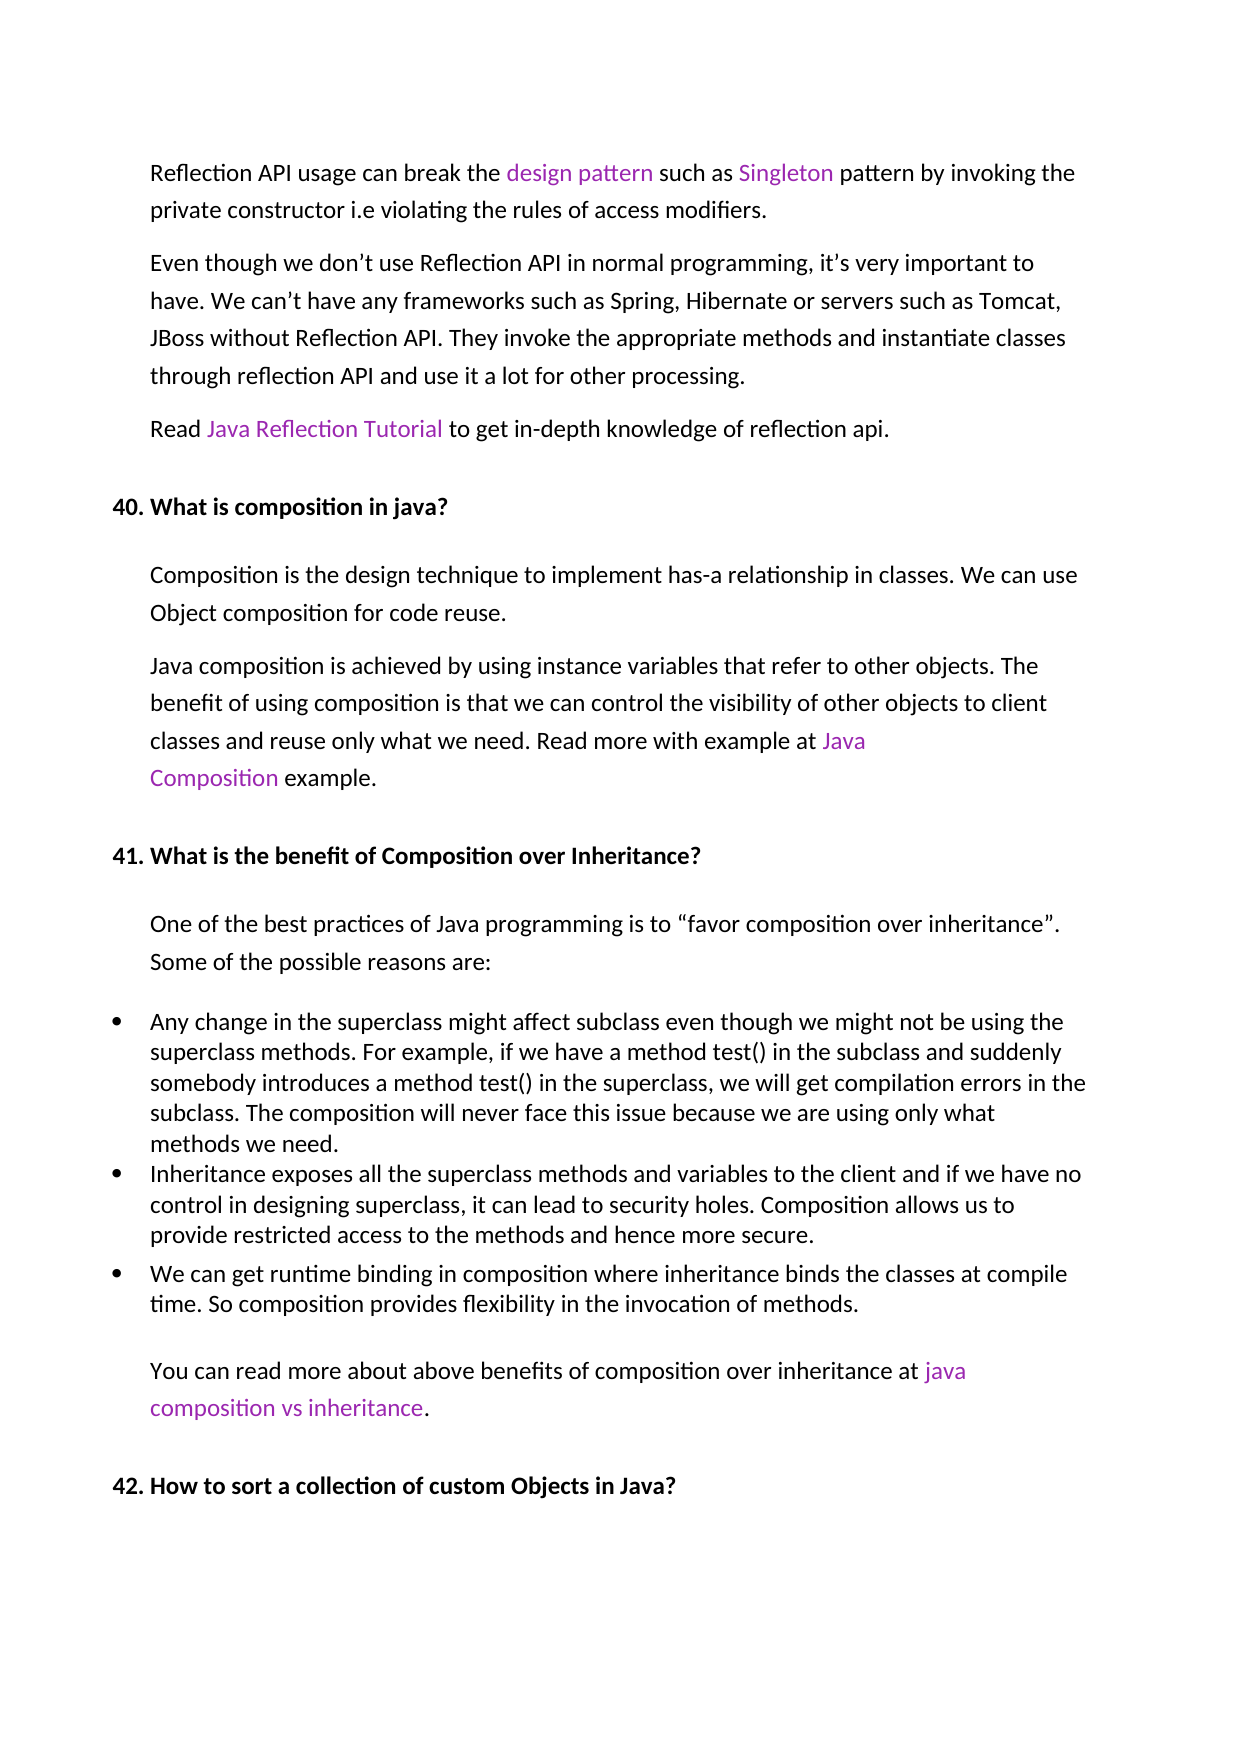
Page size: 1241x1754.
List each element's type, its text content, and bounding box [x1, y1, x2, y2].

list Any change in the superclass might affect subclass even though we might not be using the superclass methods. For example, if we have a method test() in the subclass and suddenly somebody introduces a method test() in the superclass, we will get compilation errors in the subclass. The composition will never face this issue because we are using only what methods we need. [112, 1006, 1090, 1158]
text One of the best practices of Java programming is to “favor composition over inheritance”. Some of the possible reasons are: [150, 902, 1090, 977]
list What is composition in java? [112, 491, 1090, 521]
list What is the benefit of Composition over Inheritance? [112, 840, 1090, 870]
list We can get runtime binding in composition where inheritance binds the classes at compile time. So composition provides flexibility in the invocation of methods. [112, 1258, 1090, 1319]
list Inheritance exposes all the superclass methods and variables to the client and if we have no control in designing superclass, it can lead to security holes. Composition allows us to provide restricted access to the methods and hence more secure. [112, 1158, 1090, 1250]
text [150, 150, 1090, 225]
text Java composition is achieved by using instance variables that refer to other objects. The benefit of using composition is that we can control the visibility of other objects to client classes and reuse only what we need. Read more with example at Java Composition example. [150, 643, 1090, 793]
text You can read more about above benefits of composition over inheritance at java composition vs inheritance. [150, 1348, 1090, 1423]
text Composition is the design technique to implement has-a relationship in classes. We can use Object composition for code reuse. [150, 552, 1090, 627]
text Read Java Reflection Tutorial to get in-depth knowledge of reflection api. [150, 406, 1090, 444]
list How to sort a collection of custom Objects in Java? [112, 1470, 1090, 1500]
text Even though we don’t use Reflection API in normal programming, it’s very important to have. We can’t have any frameworks such as Spring, Hibernate or servers such as Tomcat, JBoss without Reflection API. They invoke the appropriate methods and instantiate classes through reflection API and use it a lot for other processing. [150, 241, 1090, 391]
